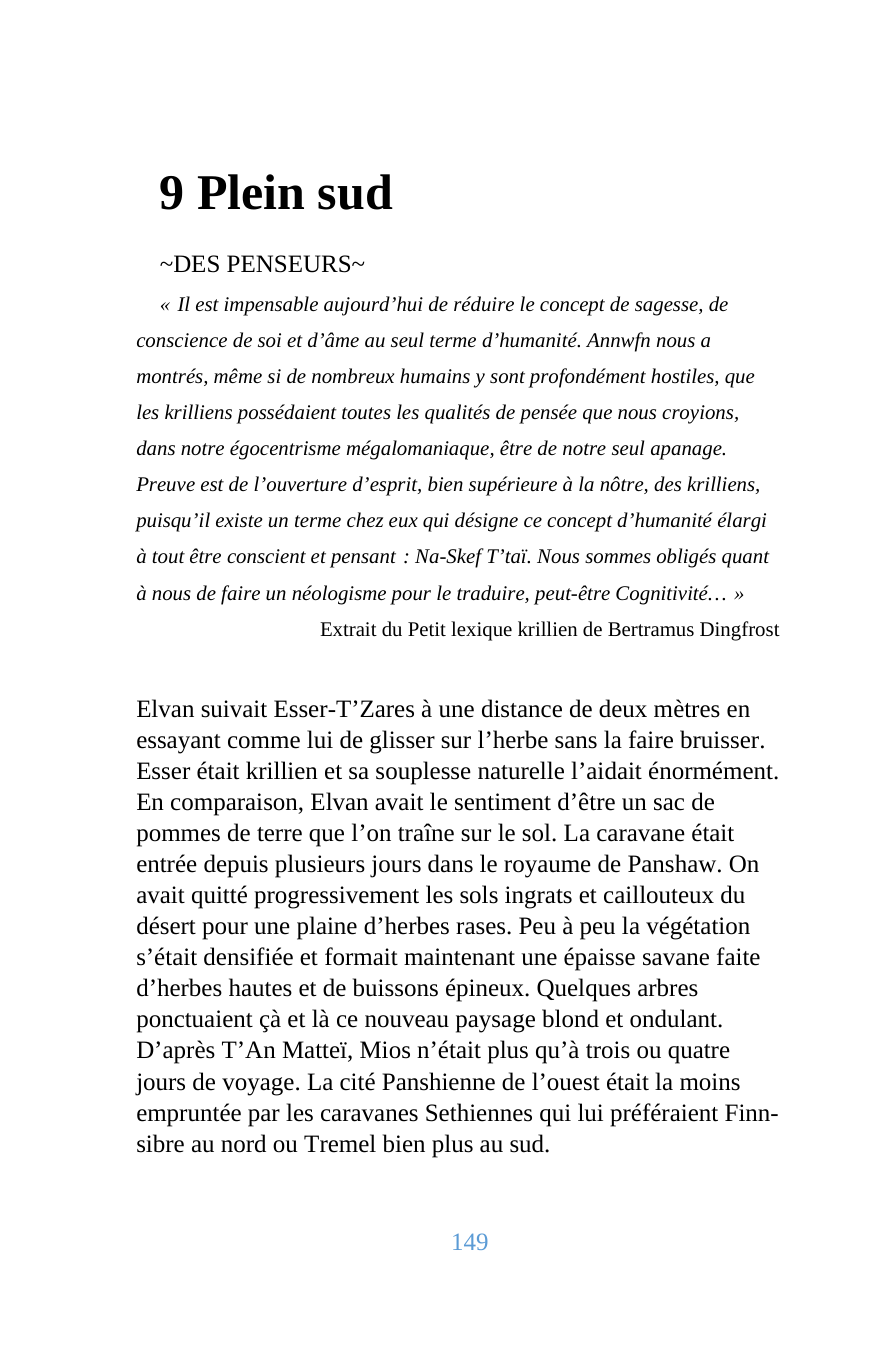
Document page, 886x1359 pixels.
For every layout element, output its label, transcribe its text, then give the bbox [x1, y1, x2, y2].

text Extrait du Petit lexique krillien de Bertramus Dingfrost [136, 617, 779, 641]
subtitle 9 Plein sud [136, 162, 779, 220]
text ~DES PENSEURS~ [136, 249, 779, 278]
text « Il est impensable aujourd’hui de réduire le concept de sagesse, de conscience de soi et d’âme au seul terme d’humanité. Annwfn nous a montrés, même si de nombreux humains y sont profondément hostiles, que les krilliens possédaient toutes les qualités de pensée que nous croyions, dans notre égocentrisme mégalomaniaque, être de notre seul apanage. Preuve est de l’ouverture d’esprit, bien supérieure à la nôtre, des krilliens, puisqu’il existe un terme chez eux qui désigne ce concept d’humanité élargi à tout être conscient et pensant : Na-Skef T’taï. Nous sommes obligés quant à nous de faire un néologisme pour le traduire, peut-être Cognitivité… » [136, 292, 779, 604]
text Elvan suivait Esser-T’Zares à une distance de deux mètres en essayant comme lui de glisser sur l’herbe sans la faire bruisser. Esser était krillien et sa souplesse naturelle l’aidait énormément. En comparaison, Elvan avait le sentiment d’être un sac de pommes de terre que l’on traîne sur le sol. La caravane était entrée depuis plusieurs jours dans le royaume de Panshaw. On avait quitté progressivement les sols ingrats et caillouteux du désert pour une plaine d’herbes rases. Peu à peu la végétation s’était densifiée et formait maintenant une épaisse savane faite d’herbes hautes et de buissons épineux. Quelques arbres ponctuaient çà et là ce nouveau paysage blond et ondulant. D’après T’An Matteï, Mios n’était plus qu’à trois ou quatre jours de voyage. La cité Panshienne de l’ouest était la moins empruntée par les caravanes Sethiennes qui lui préféraient Finn-sibre au nord ou Tremel bien plus au sud. [136, 694, 779, 1157]
